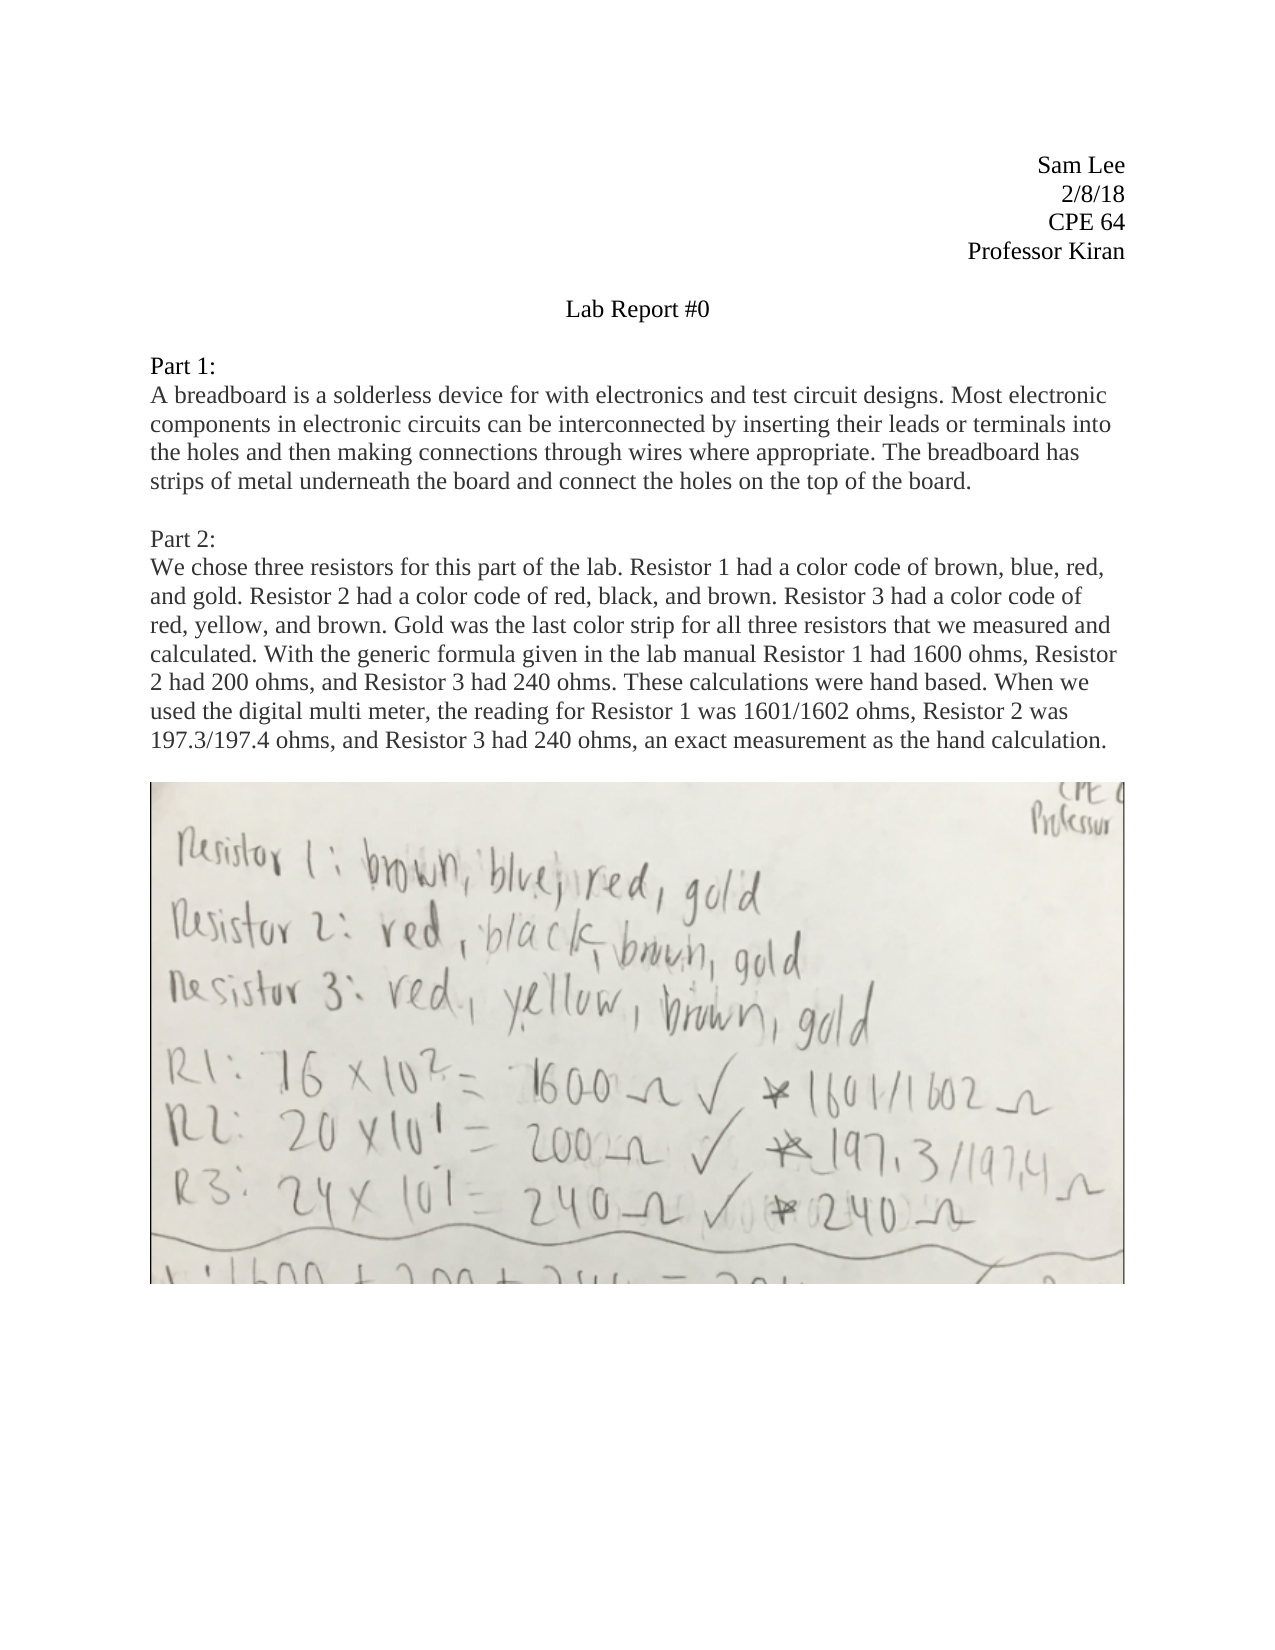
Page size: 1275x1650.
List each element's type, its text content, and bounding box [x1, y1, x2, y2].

text 2/8/18 [150, 179, 1125, 207]
text Part 2: [150, 524, 1125, 552]
text A breadboard is a solderless device for with electronics and test circuit designs. Most electronic components in electronic circuits can be interconnected by inserting their leads or terminals into the holes and then making connections through wires where appropriate. The breadboard has strips of metal underneath the board and connect the holes on the top of the board. [150, 380, 1125, 495]
text Lab Report #0 [150, 294, 1125, 322]
text Professor Kiran [150, 236, 1125, 265]
text Part 1: [150, 351, 1125, 380]
picture [150, 782, 1125, 1284]
text We chose three resistors for this part of the lab. Resistor 1 had a color code of brown, blue, red, and gold. Resistor 2 had a color code of red, black, and brown. Resistor 3 had a color code of red, yellow, and brown. Gold was the last color strip for all three resistors that we measured and calculated. With the generic formula given in the lab manual Resistor 1 had 1600 ohms, Resistor 2 had 200 ohms, and Resistor 3 had 240 ohms. These calculations were hand based. When we used the digital multi meter, the reading for Resistor 1 was 1601/1602 ohms, Resistor 2 was 197.3/197.4 ohms, and Resistor 3 had 240 ohms, an exact measurement as the hand calculation. [150, 552, 1125, 754]
text CPE 64 [150, 207, 1125, 236]
text Sam Lee [150, 150, 1125, 179]
